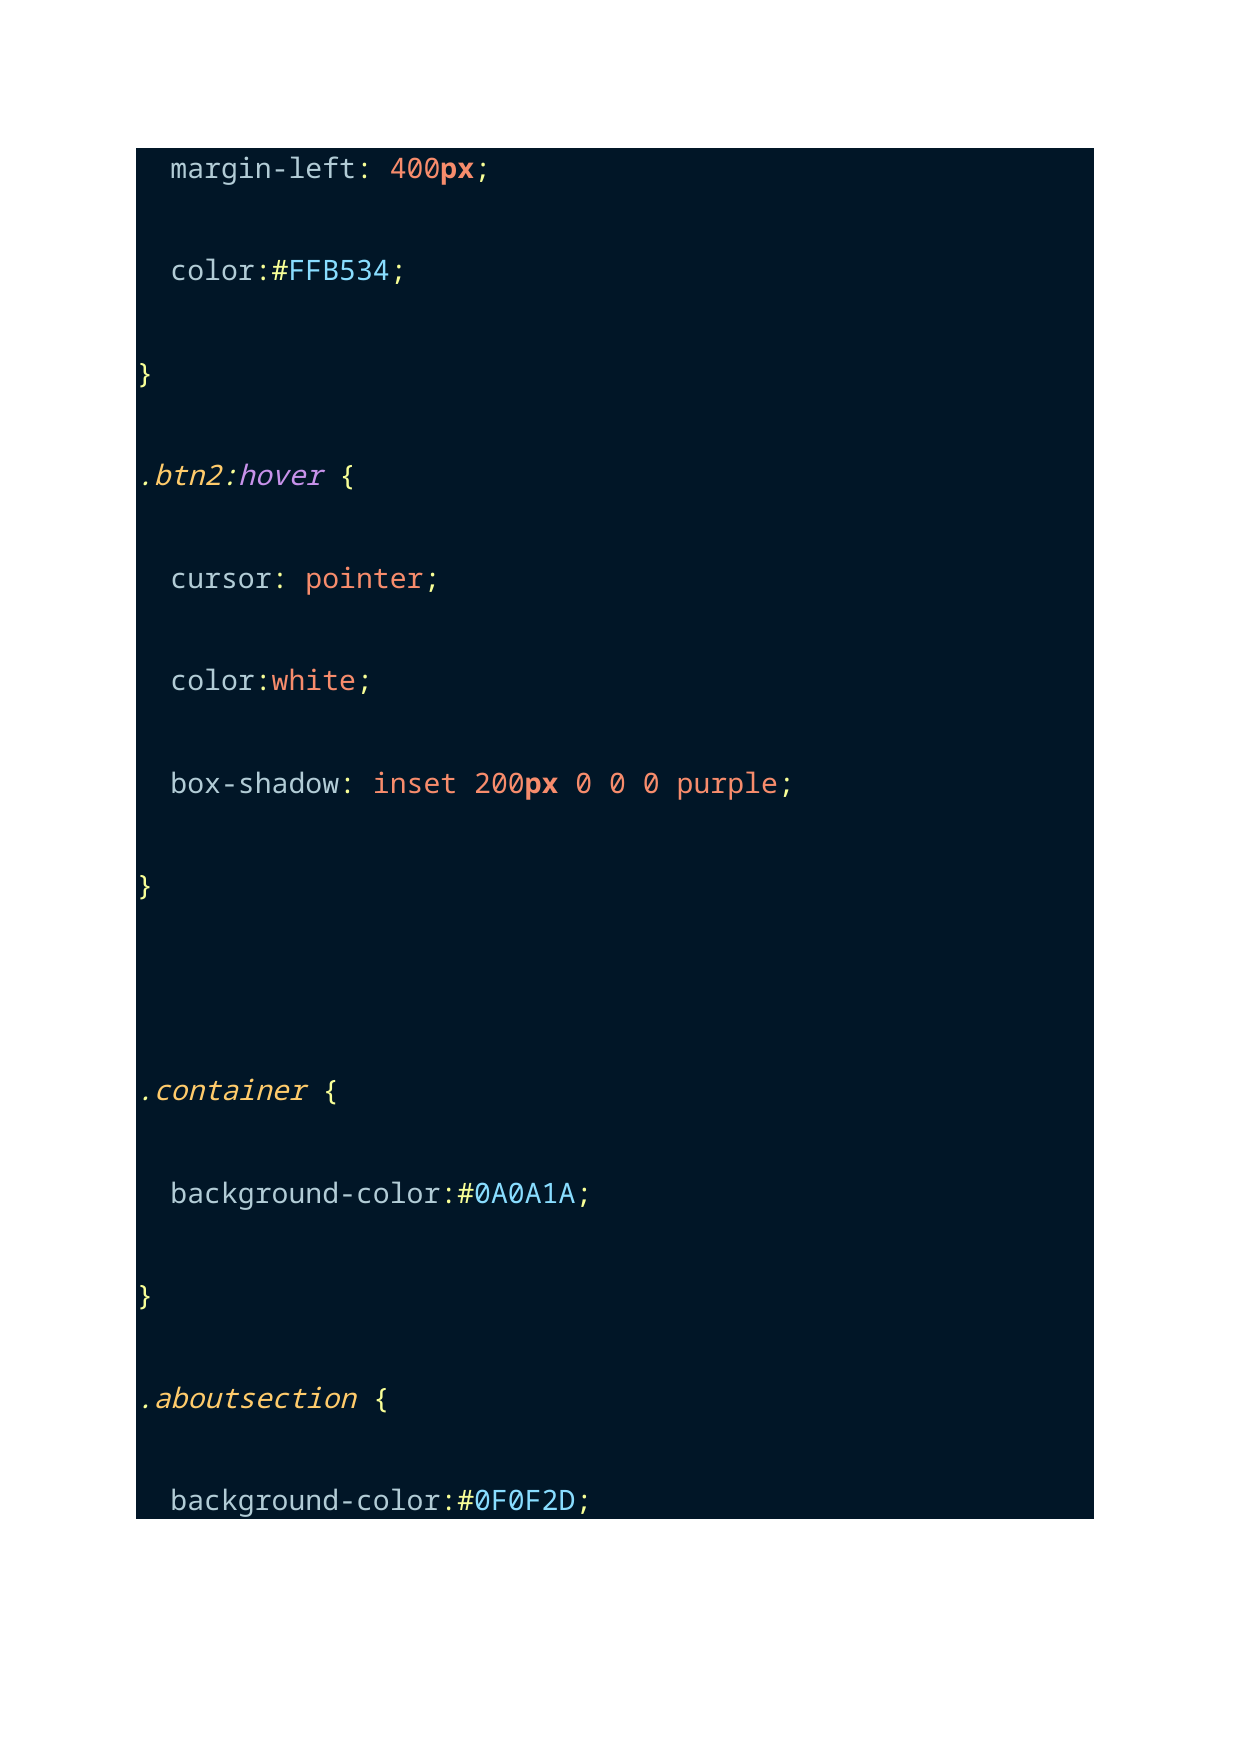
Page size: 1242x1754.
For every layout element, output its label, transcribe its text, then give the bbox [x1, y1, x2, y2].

text } [136, 1276, 1094, 1314]
text .btn2:hover { [136, 456, 1094, 494]
text background-color:#0A0A1A; [136, 1173, 1094, 1211]
text box-shadow: inset 200px 0 0 0 purple; [136, 763, 1094, 801]
text .container { [136, 1071, 1094, 1109]
text cursor: pointer; [136, 558, 1094, 596]
text color:white; [136, 661, 1094, 699]
text .aboutsection { [136, 1378, 1094, 1416]
text margin-left: 400px; [136, 148, 1094, 186]
text } [136, 866, 1094, 904]
text } [136, 353, 1094, 391]
text background-color:#0F0F2D; [136, 1481, 1094, 1519]
text color:#FFB534; [136, 251, 1094, 289]
